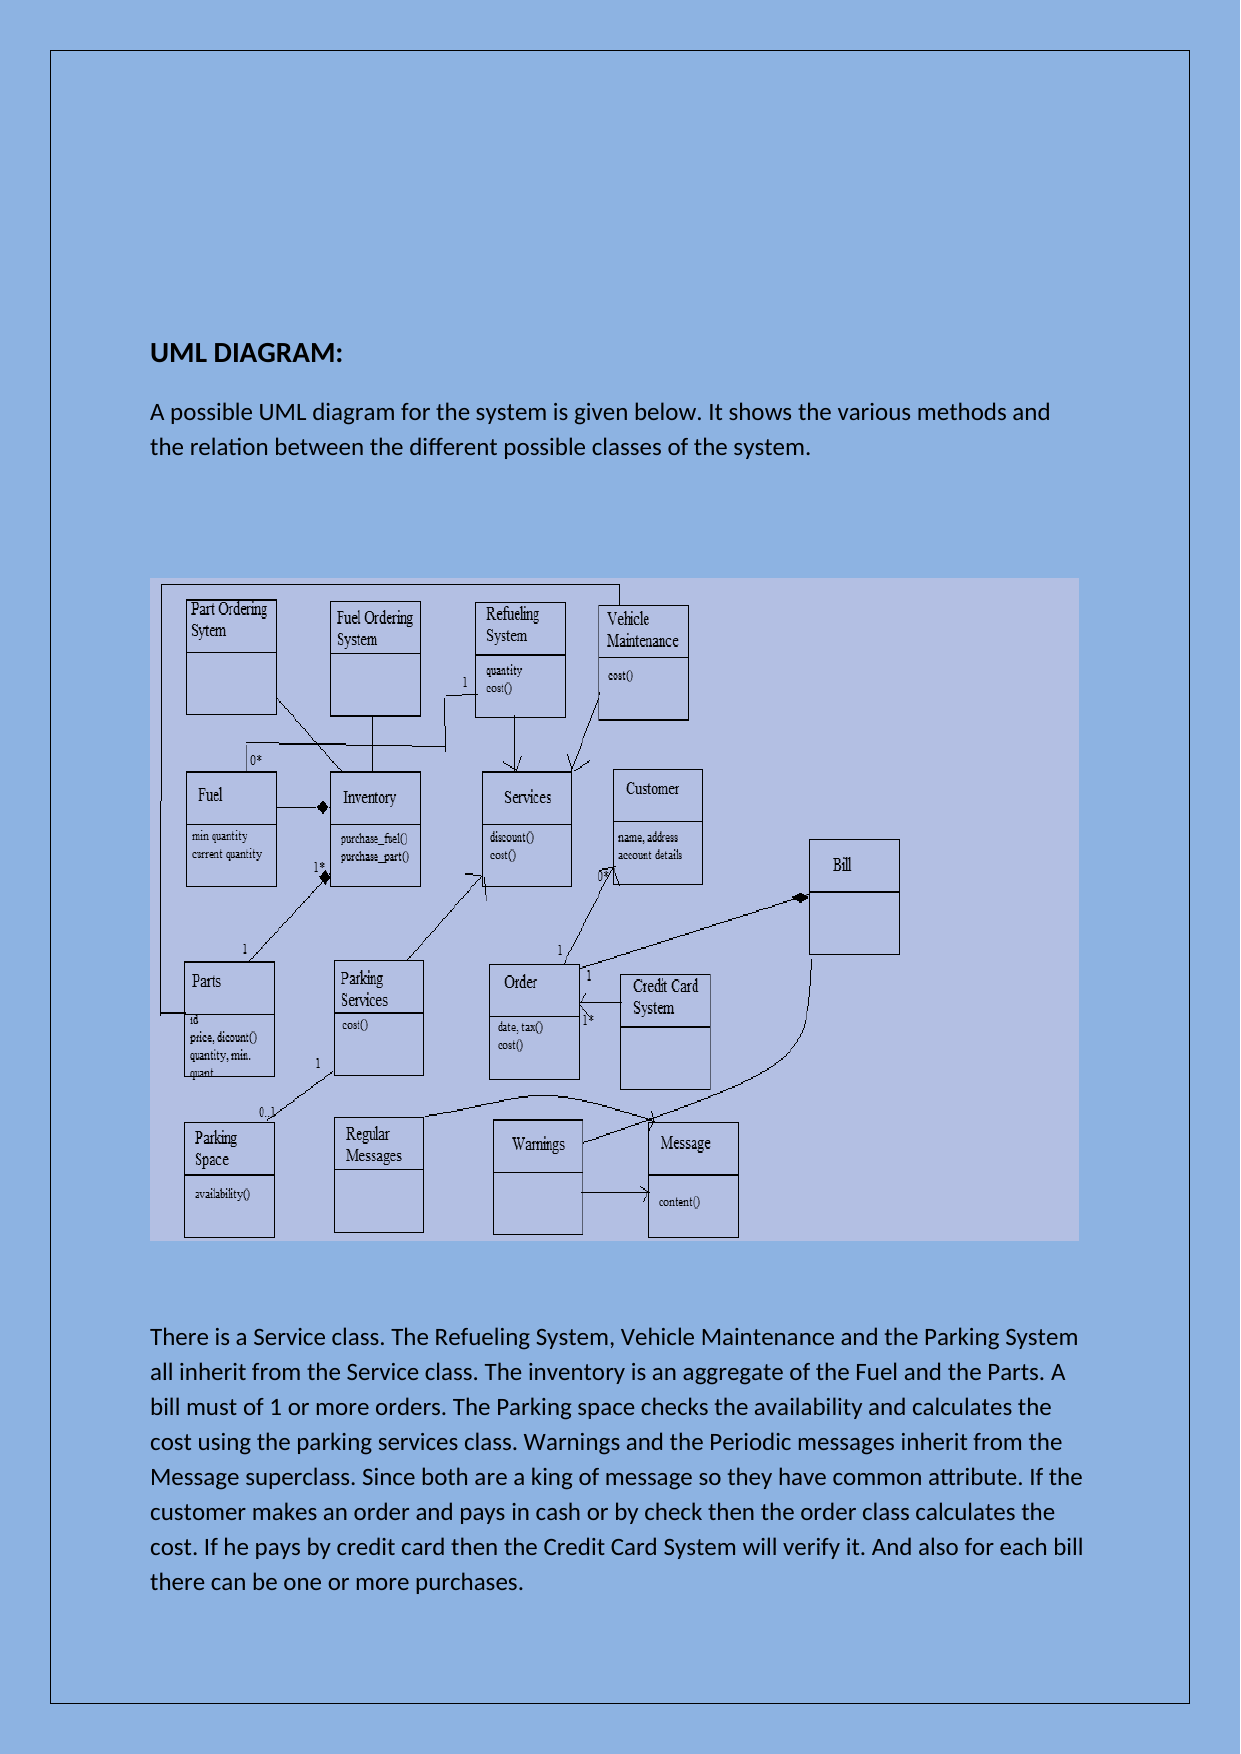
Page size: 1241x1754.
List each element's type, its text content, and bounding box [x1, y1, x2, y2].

text There is a Service class. The Refueling System, Vehicle Maintenance and the Parking System all inherit from the Service class. The inventory is an aggregate of the Fuel and the Parts. A bill must of 1 or more orders. The Parking space checks the availability and calculates the cost using the parking services class. Warnings and the Periodic messages inherit from the Message superclass. Since both are a king of message so they have common attribute. If the customer makes an order and pays in cash or by check then the order class calculates the cost. If he pays by credit card then the Credit Card System will verify it. And also for each bill there can be one or more purchases. [150, 1321, 1090, 1596]
text UML DIAGRAM: [150, 334, 1090, 370]
text A possible UML diagram for the system is given below. It shows the various methods and the relation between the different possible classes of the system. [150, 396, 1090, 462]
